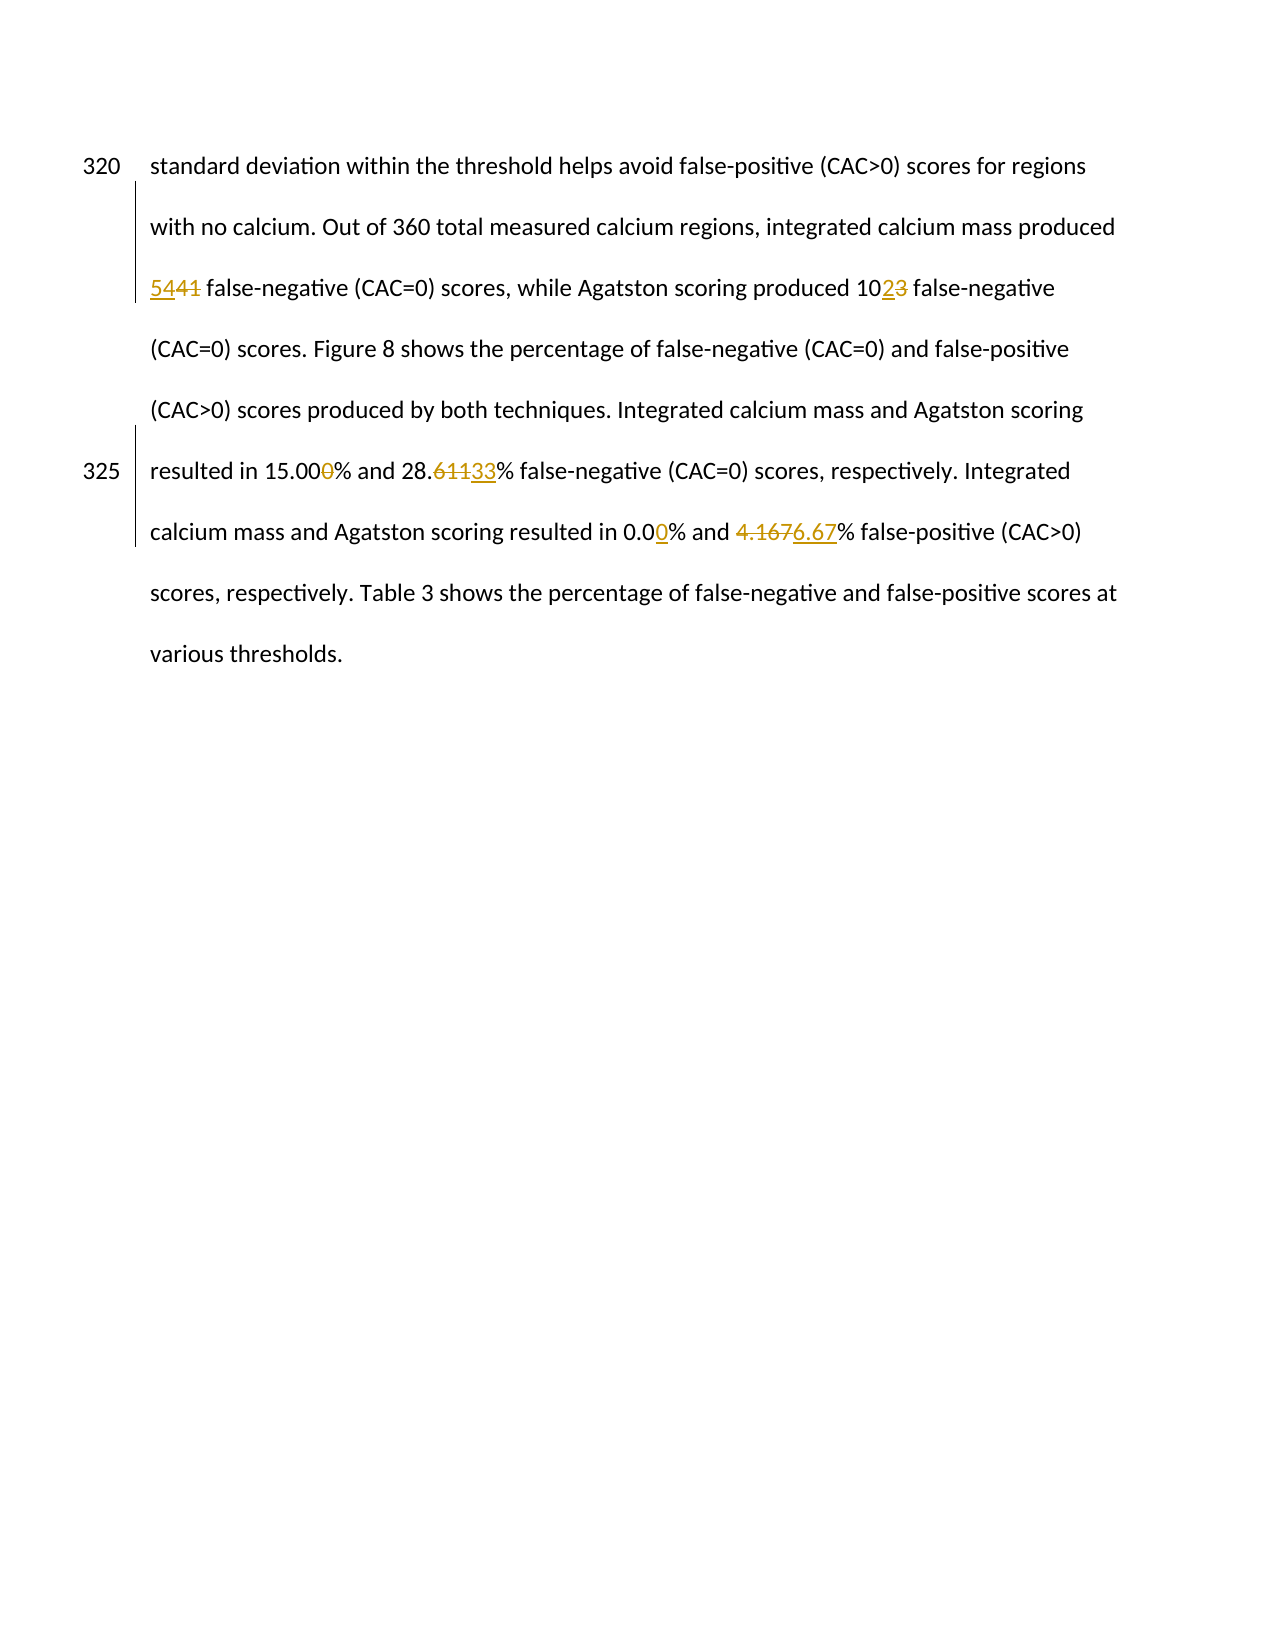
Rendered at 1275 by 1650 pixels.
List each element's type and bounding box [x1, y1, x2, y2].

text [150, 150, 1125, 669]
